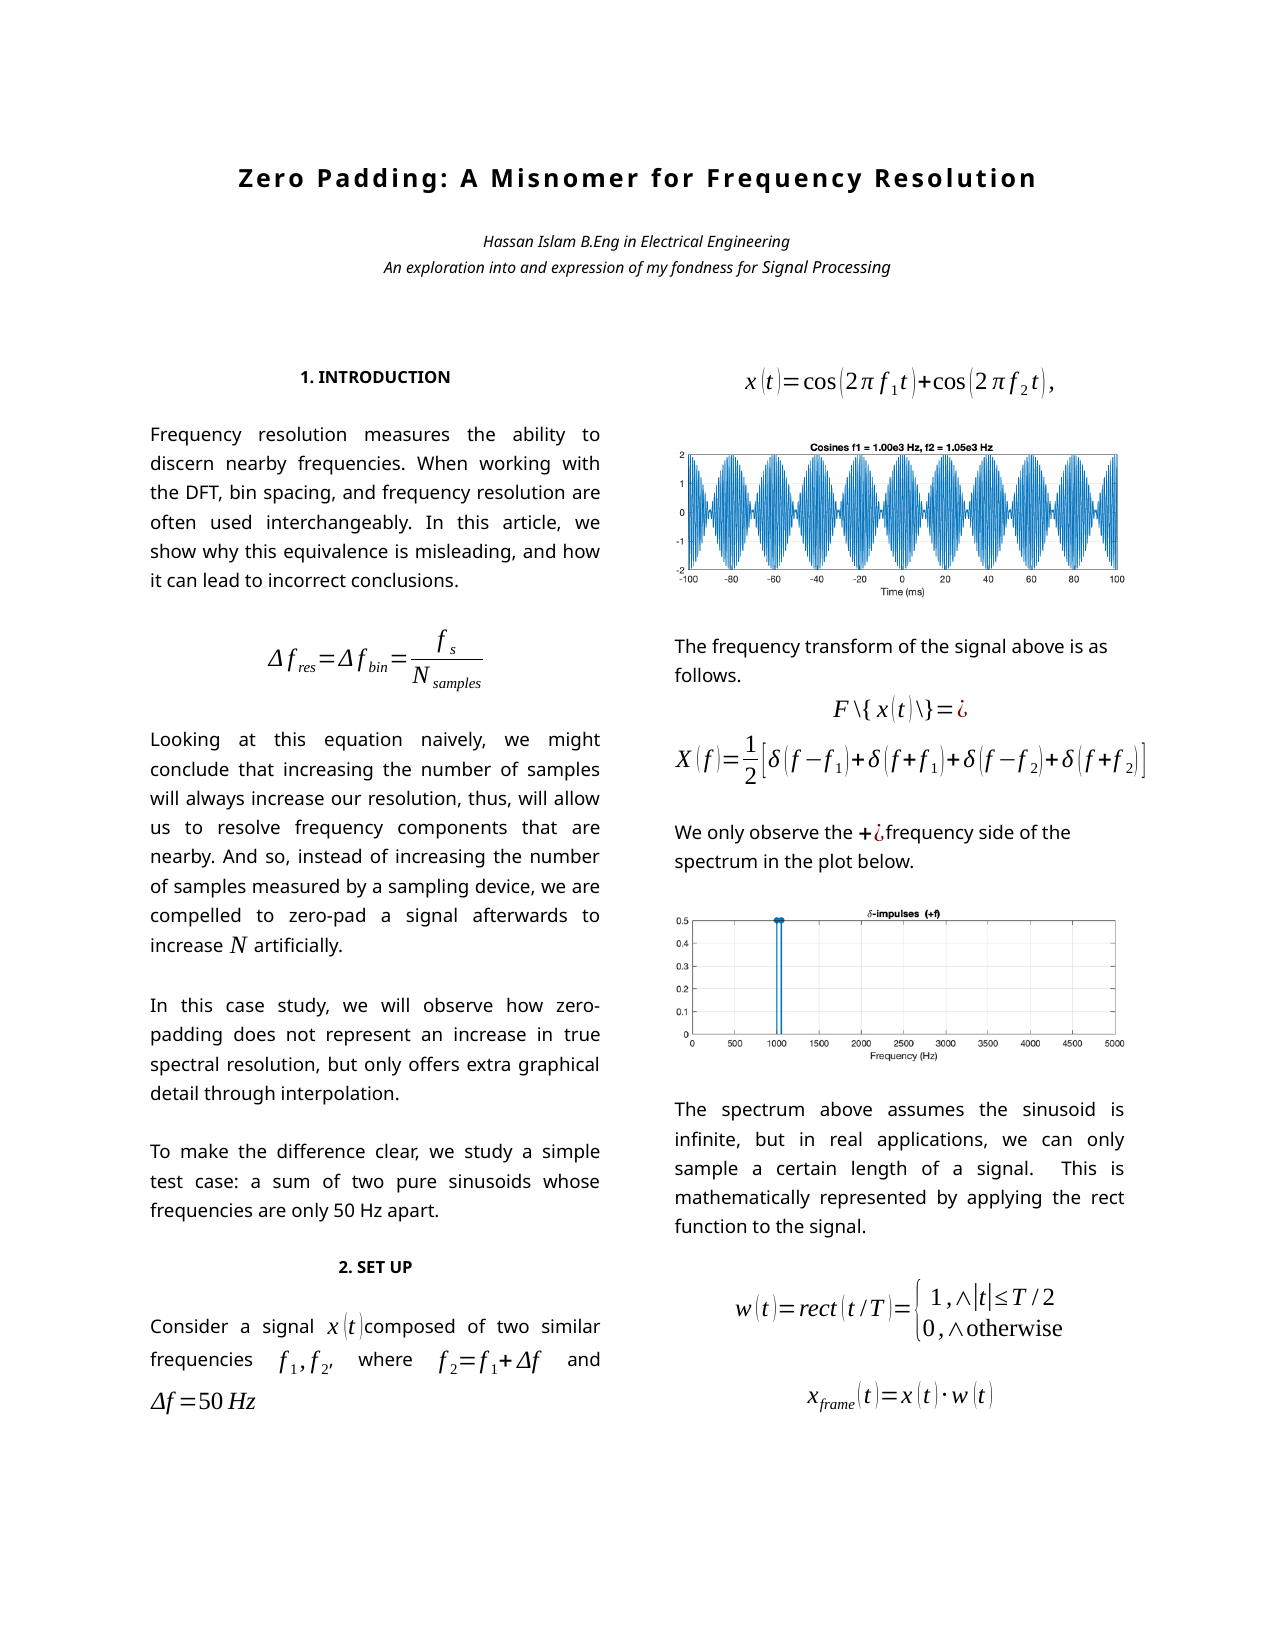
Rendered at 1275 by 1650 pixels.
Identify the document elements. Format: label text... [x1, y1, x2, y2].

text 1. INTRODUCTION [150, 366, 601, 389]
text Hassan Islam B.Eng in Electrical Engineering [150, 231, 1125, 252]
text Frequency resolution measures the ability to discern nearby frequencies. When working with the DFT, bin spacing, and frequency resolution are often used interchangeably. In this article, we show why this equivalence is misleading, and how it can lead to incorrect conclusions. [150, 421, 601, 593]
text In this case study, we will observe how zero-padding does not represent an increase in true spectral resolution, but only offers extra graphical detail through interpolation. [150, 992, 601, 1106]
text Looking at this equation naively, we might conclude that increasing the number of samples will always increase our resolution, thus, will allow us to resolve frequency components that are nearby. And so, instead of increasing the number of samples measured by a sampling device, we are compelled to zero-pad a signal afterwards to increase artificially. [150, 727, 601, 959]
text Zero Padding: A Misnomer for Frequency Resolution [150, 150, 1125, 195]
text Consider a signal composed of two similar frequencies , where and [150, 1311, 601, 1418]
picture [674, 907, 1125, 1063]
text The spectrum above assumes the sinusoid is infinite, but in real applications, we can only sample a certain length of a signal. This is mathematically represented by applying the rect function to the signal. [674, 1097, 1125, 1239]
text The frequency transform of the signal above is as follows. [674, 633, 1125, 688]
text 2. SET UP [150, 1256, 601, 1278]
picture [674, 441, 1125, 599]
text An exploration into and expression of my fondness for Signal Processing [150, 256, 1125, 278]
text To make the difference clear, we study a simple test case: a sum of two pure sinusoids whose frequencies are only 50 Hz apart. [150, 1139, 601, 1223]
text We only observe the frequency side of the spectrum in the plot below. [674, 819, 1125, 874]
